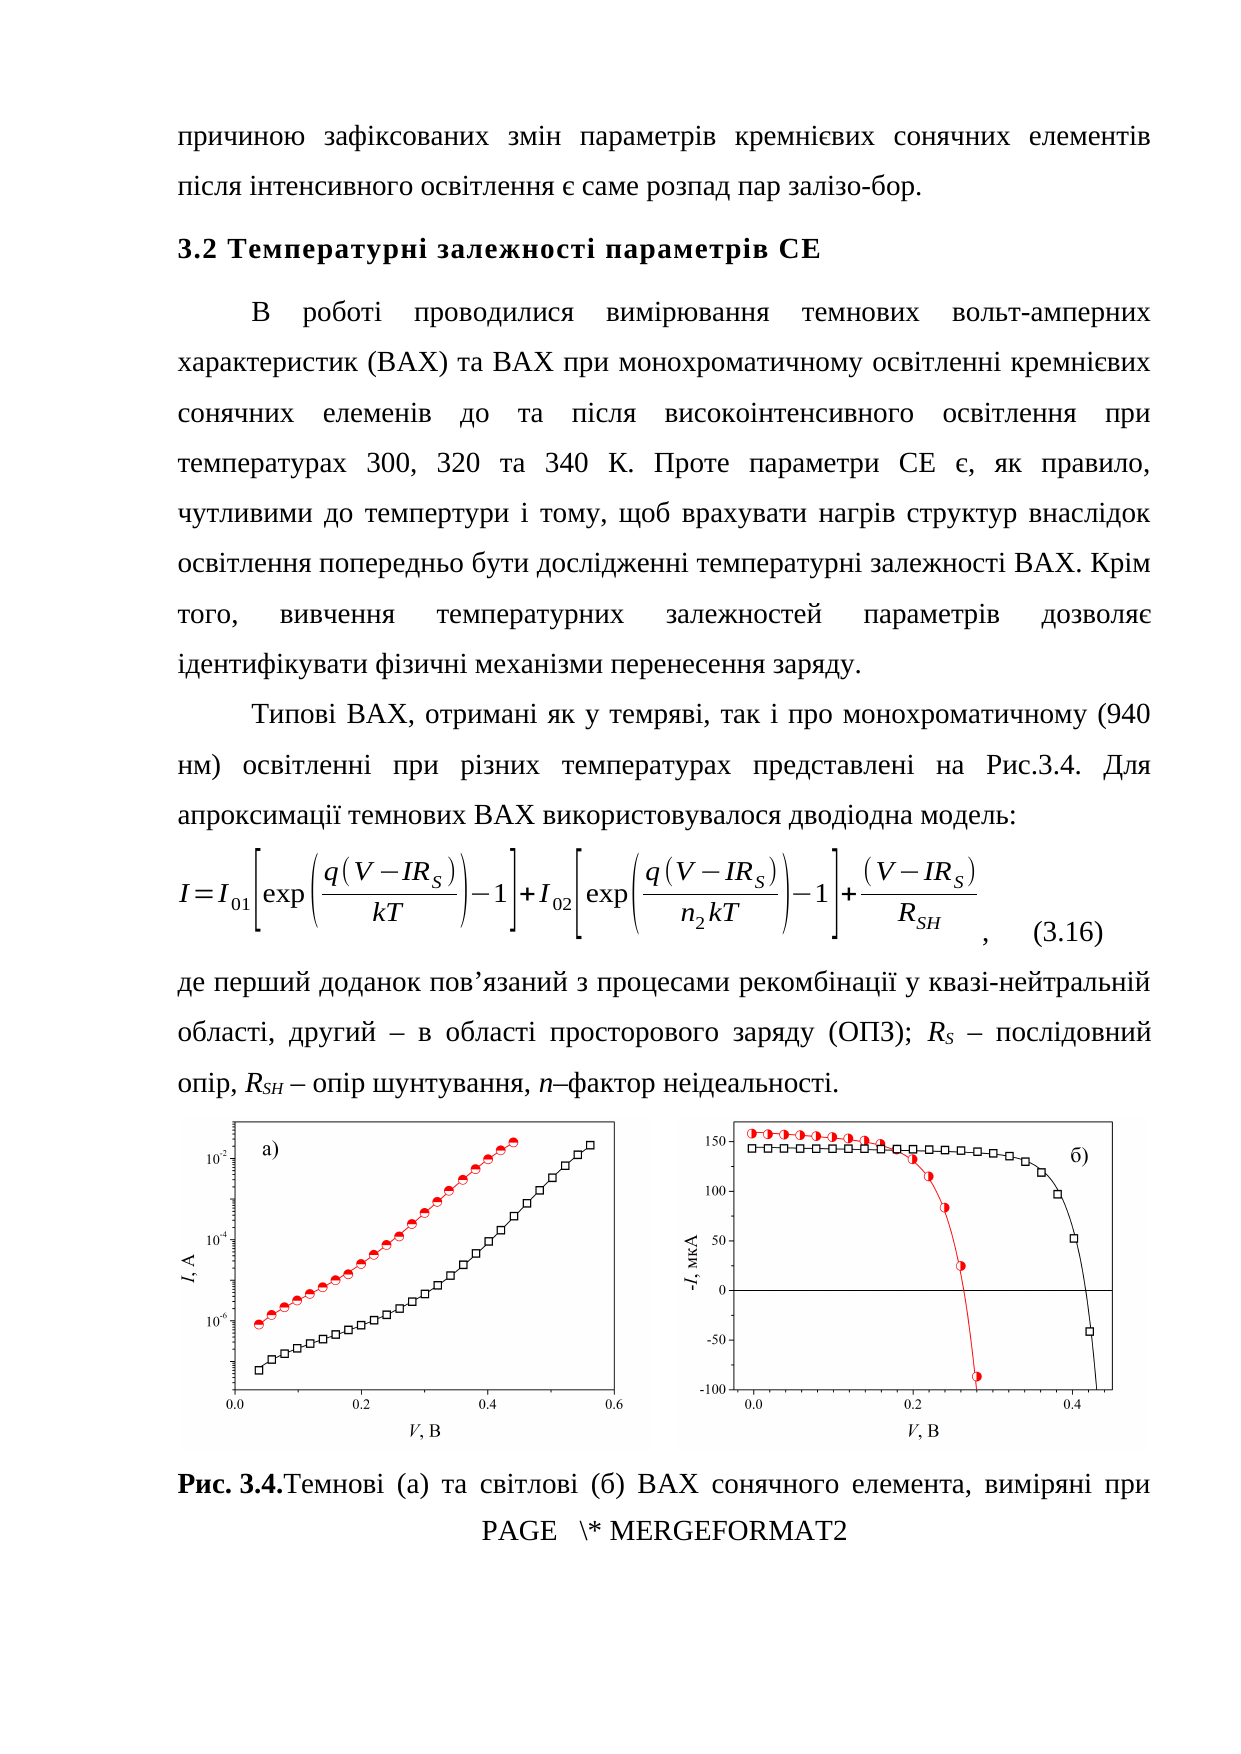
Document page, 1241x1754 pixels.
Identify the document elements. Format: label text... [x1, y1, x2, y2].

picture [178, 1115, 652, 1450]
text 3.2 Температурні залежності параметрів СЕ [177, 231, 1152, 265]
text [177, 118, 1152, 202]
text де перший доданок пов’язаний з процесами рекомбінації у квазі-нейтральній області, другий – в області просторового заряду (ОПЗ); RS – послідовний опір, RSH – опір шунтування, n–фактор неідеальності. [177, 964, 1152, 1098]
picture [677, 1115, 1150, 1450]
text Типові ВАХ, отримані як у темряві, так і про монохроматичному (940 нм) освітленні при різних температурах представлені на Рис.3.4. Для апроксимації темнових ВАХ використовувалося дводіодна модель: [177, 697, 1152, 831]
text В роботі проводилися вимірювання темнових вольт-амперних характеристик (ВАХ) та ВАХ при монохроматичному освітленні кремнієвих сонячних елеменів до та після високоінтенсивного освітлення при температурах 300, 320 та 340 К. Проте параметри СЕ є, як правило, чутливими до темпертури і тому, щоб врахувати нагрів структур внаслідок освітлення попередньо бути дослідженні температурні залежності ВАХ. Крім того, вивчення температурних залежностей параметрів дозволяє ідентифікувати фізичні механізми перенесення заряду. [177, 294, 1152, 680]
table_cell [166, 1466, 1163, 1499]
table_header [166, 1115, 664, 1466]
text , (3.16) [177, 847, 1152, 947]
table_header [664, 1115, 1163, 1466]
